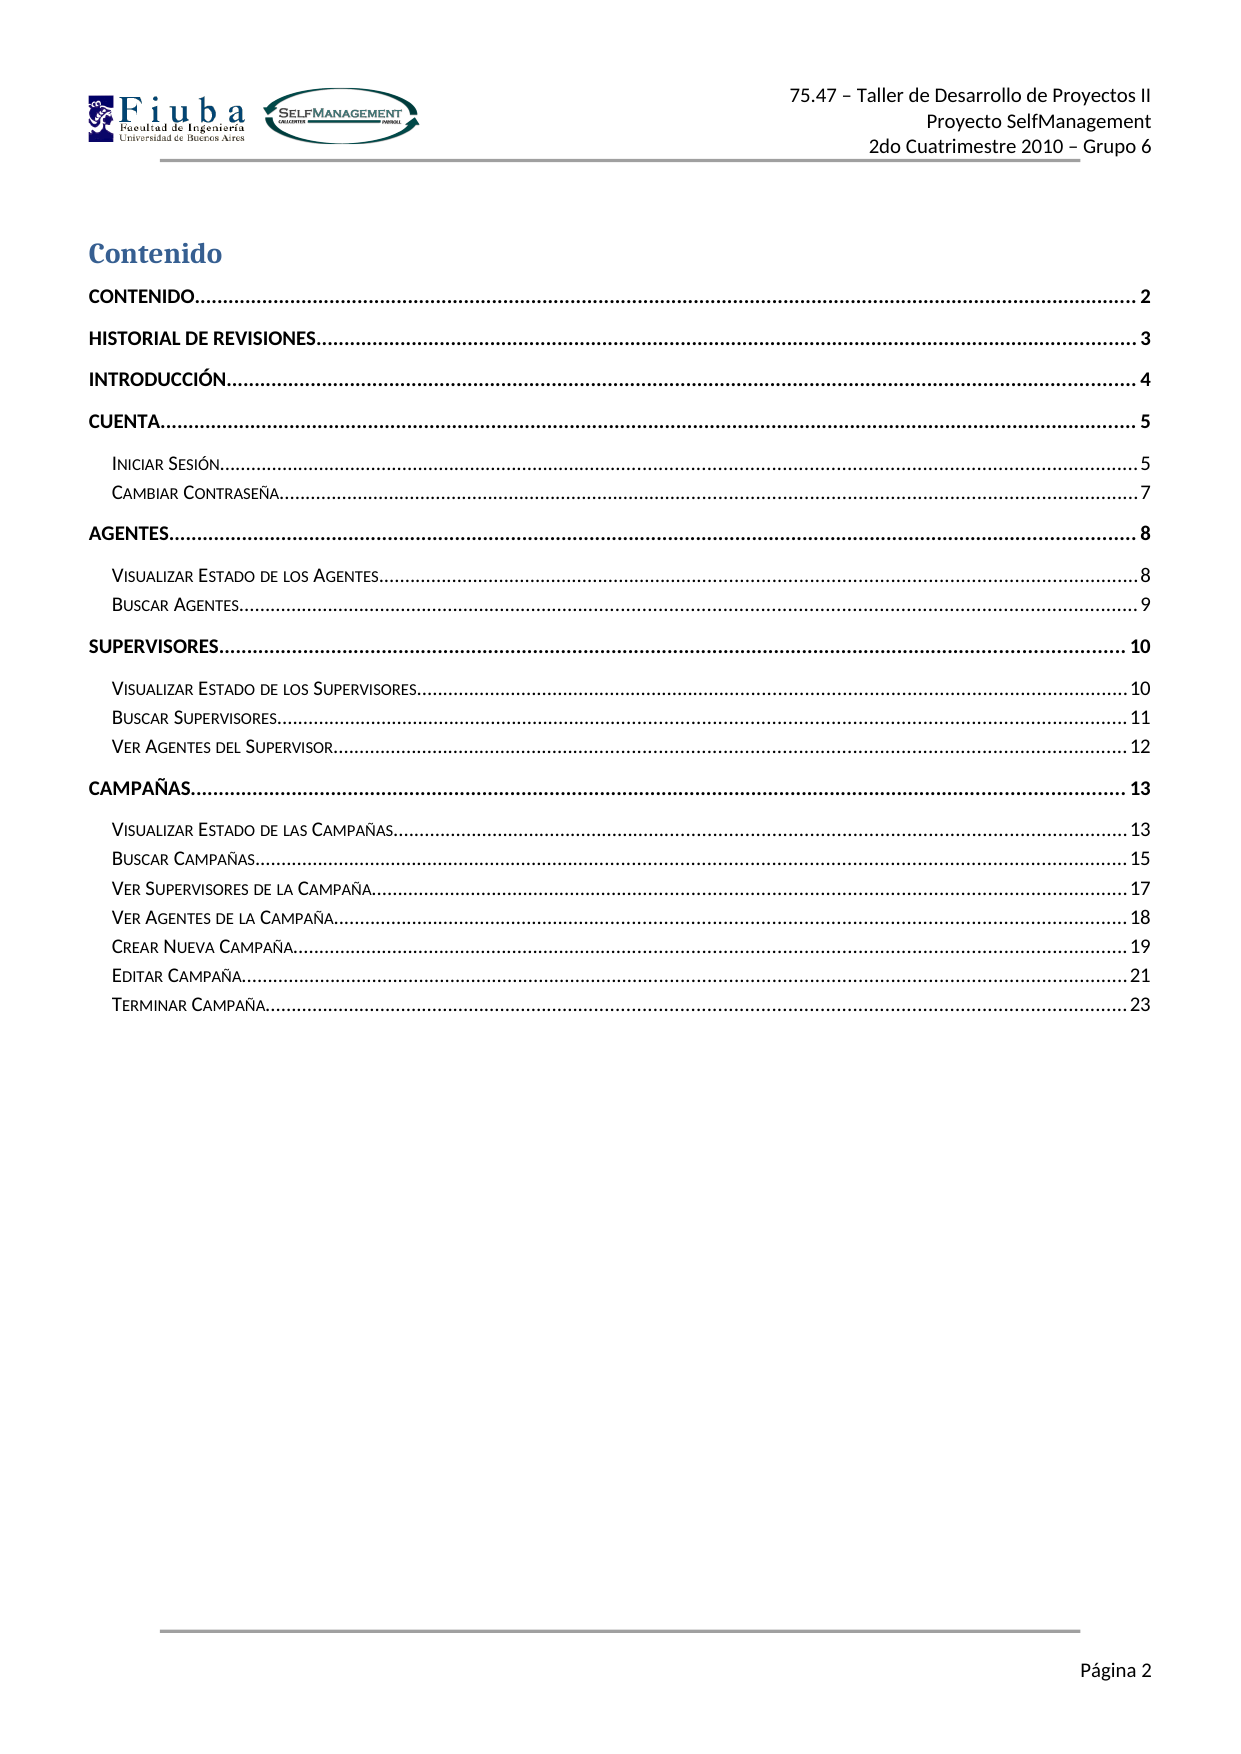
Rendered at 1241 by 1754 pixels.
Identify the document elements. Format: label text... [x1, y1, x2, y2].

subtitle Contenido [89, 237, 1152, 271]
text Visualizar Estado de los Agentes 8 [112, 562, 1152, 588]
text Buscar Agentes 9 [112, 591, 1152, 617]
text Introducción 4 [89, 366, 1152, 392]
text Visualizar Estado de los Supervisores 10 [112, 675, 1152, 700]
text Visualizar Estado de las Campañas 13 [112, 816, 1152, 842]
text Cuenta 5 [89, 408, 1152, 433]
text Supervisores 10 [89, 633, 1152, 658]
text Iniciar Sesión 5 [112, 450, 1152, 475]
text Terminar Campaña 23 [112, 991, 1152, 1017]
text Ver Supervisores de la Campaña 17 [112, 875, 1152, 900]
text Editar Campaña 21 [112, 962, 1152, 988]
text Crear Nueva Campaña 19 [112, 933, 1152, 958]
text Contenido 2 [89, 283, 1152, 308]
text Buscar Campañas 15 [112, 846, 1152, 871]
text Agentes 8 [89, 521, 1152, 546]
text Cambiar Contraseña 7 [112, 479, 1152, 504]
text Historial de Revisiones 3 [89, 325, 1152, 350]
text Buscar Supervisores 11 [112, 704, 1152, 729]
text Campañas 13 [89, 775, 1152, 800]
picture [85, 93, 250, 142]
text Ver Agentes del Supervisor 12 [112, 733, 1152, 758]
text Ver Agentes de la Campaña 18 [112, 904, 1152, 929]
picture [262, 87, 422, 144]
